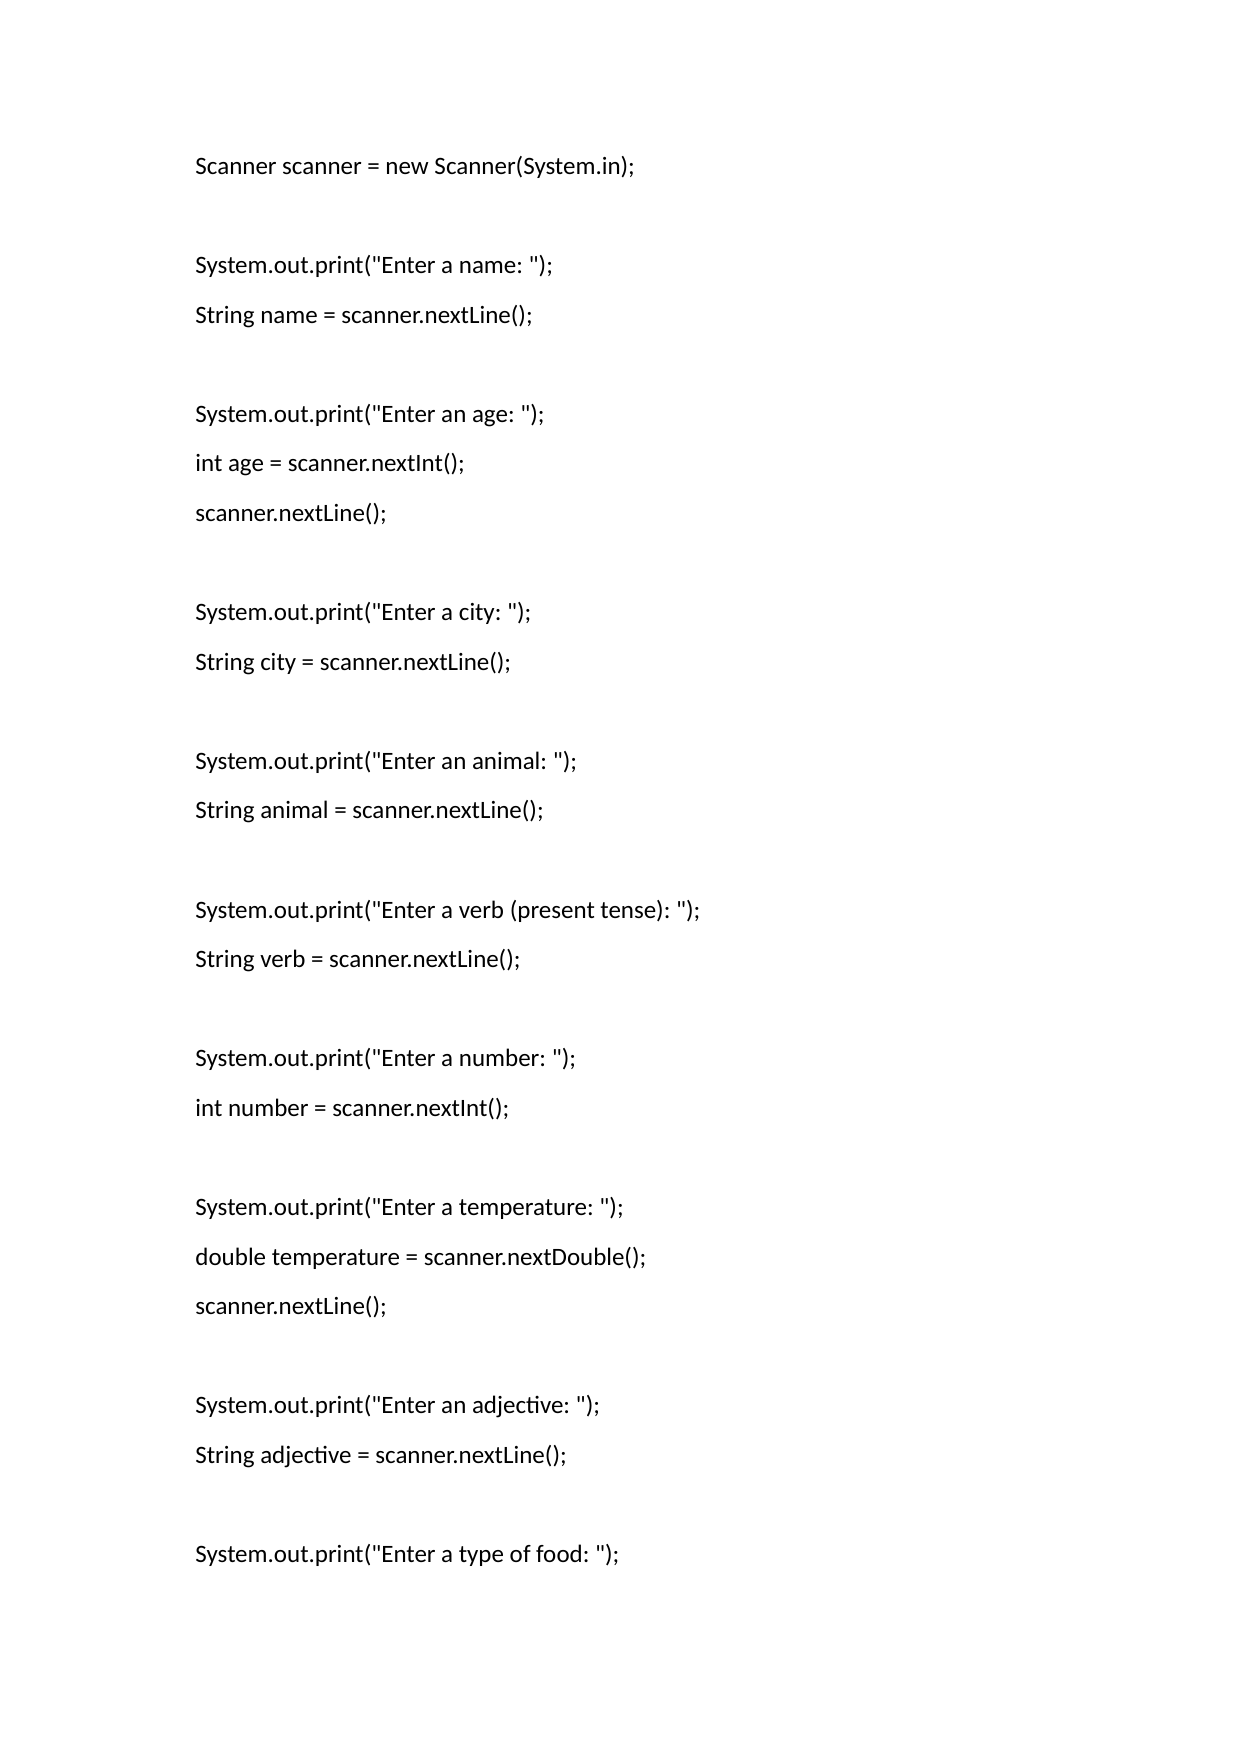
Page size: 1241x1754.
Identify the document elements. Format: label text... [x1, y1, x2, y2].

text System.out.print("Enter an animal: "); [150, 745, 1090, 776]
text scanner.nextLine(); [150, 497, 1090, 528]
text System.out.print("Enter an age: "); [150, 398, 1090, 428]
text System.out.print("Enter a verb (present tense): "); [150, 894, 1090, 924]
text double temperature = scanner.nextDouble(); [150, 1241, 1090, 1271]
text Scanner scanner = new Scanner(System.in); [150, 150, 1090, 181]
text String name = scanner.nextLine(); [150, 299, 1090, 329]
text System.out.print("Enter an adjective: "); [150, 1389, 1090, 1420]
text System.out.print("Enter a temperature: "); [150, 1191, 1090, 1222]
text String adjective = scanner.nextLine(); [150, 1439, 1090, 1470]
text System.out.print("Enter a type of food: "); [150, 1538, 1090, 1569]
text scanner.nextLine(); [150, 1290, 1090, 1321]
text String animal = scanner.nextLine(); [150, 794, 1090, 825]
text String verb = scanner.nextLine(); [150, 943, 1090, 974]
text int number = scanner.nextInt(); [150, 1092, 1090, 1123]
text System.out.print("Enter a number: "); [150, 1042, 1090, 1073]
text System.out.print("Enter a name: "); [150, 249, 1090, 280]
text int age = scanner.nextInt(); [150, 447, 1090, 478]
text System.out.print("Enter a city: "); [150, 596, 1090, 627]
text String city = scanner.nextLine(); [150, 646, 1090, 676]
